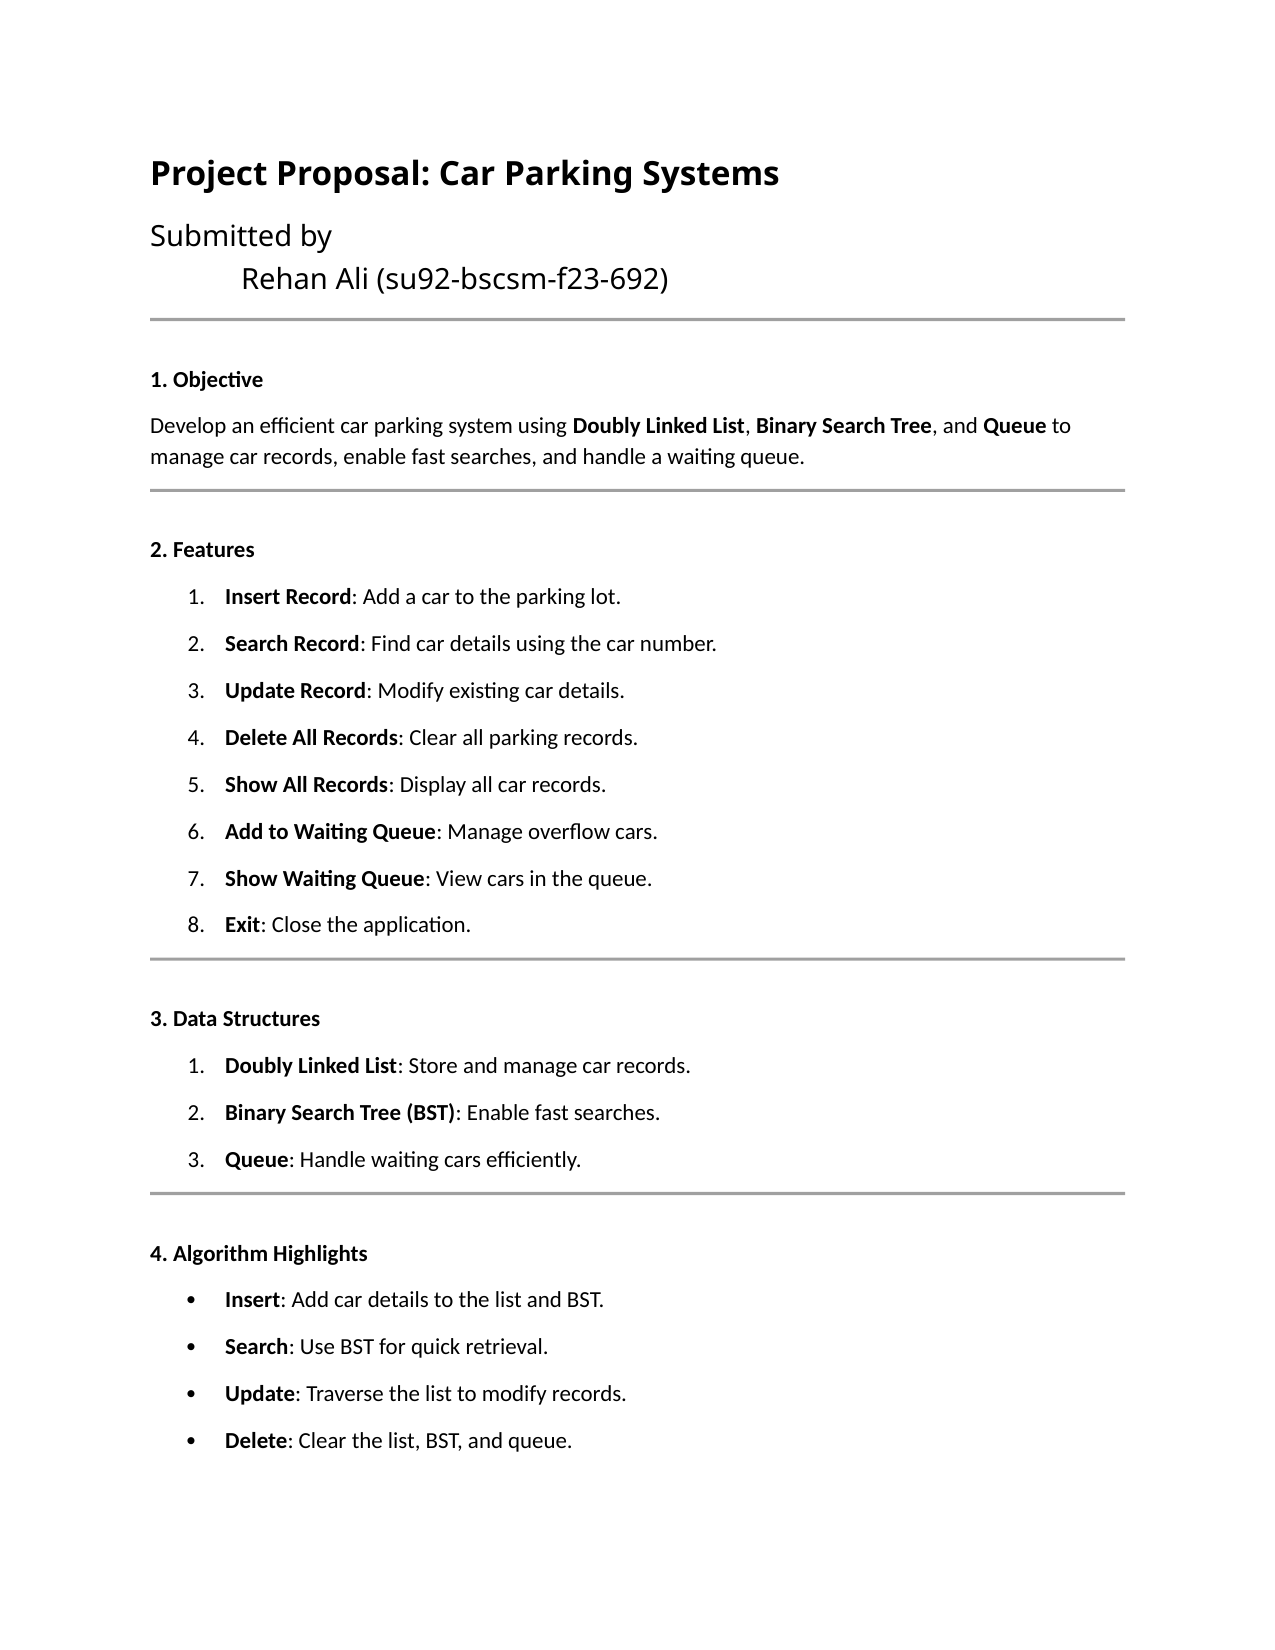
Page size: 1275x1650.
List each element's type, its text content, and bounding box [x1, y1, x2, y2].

list Show All Records: Display all car records. [187, 770, 1125, 798]
list Binary Search Tree (BST): Enable fast searches. [187, 1098, 1125, 1126]
text Project Proposal: Car Parking Systems [150, 150, 1125, 195]
list Update Record: Modify existing car details. [187, 676, 1125, 704]
list Insert: Add car details to the list and BST. [187, 1286, 1125, 1314]
text Submitted by Rehan Ali (su92-bscsm-f23-692) [150, 216, 1125, 298]
text 3. Data Structures [150, 1004, 1125, 1032]
list Add to Waiting Queue: Manage overflow cars. [187, 817, 1125, 845]
list Show Waiting Queue: View cars in the queue. [187, 864, 1125, 892]
list Delete: Clear the list, BST, and queue. [187, 1426, 1125, 1454]
list Queue: Handle waiting cars efficiently. [187, 1145, 1125, 1173]
list Search Record: Find car details using the car number. [187, 629, 1125, 657]
text 2. Features [150, 536, 1125, 564]
list Doubly Linked List: Store and manage car records. [187, 1051, 1125, 1079]
list Exit: Close the application. [187, 911, 1125, 939]
list Delete All Records: Clear all parking records. [187, 723, 1125, 751]
list Search: Use BST for quick retrieval. [187, 1332, 1125, 1361]
text Develop an efficient car parking system using Doubly Linked List, Binary Search Tree, and Queue to manage car records, enable fast searches, and handle a waiting queue. [150, 412, 1125, 470]
text 4. Algorithm Highlights [150, 1239, 1125, 1267]
list Update: Traverse the list to modify records. [187, 1379, 1125, 1407]
list Insert Record: Add a car to the parking lot. [187, 582, 1125, 611]
text 1. Objective [150, 365, 1125, 393]
